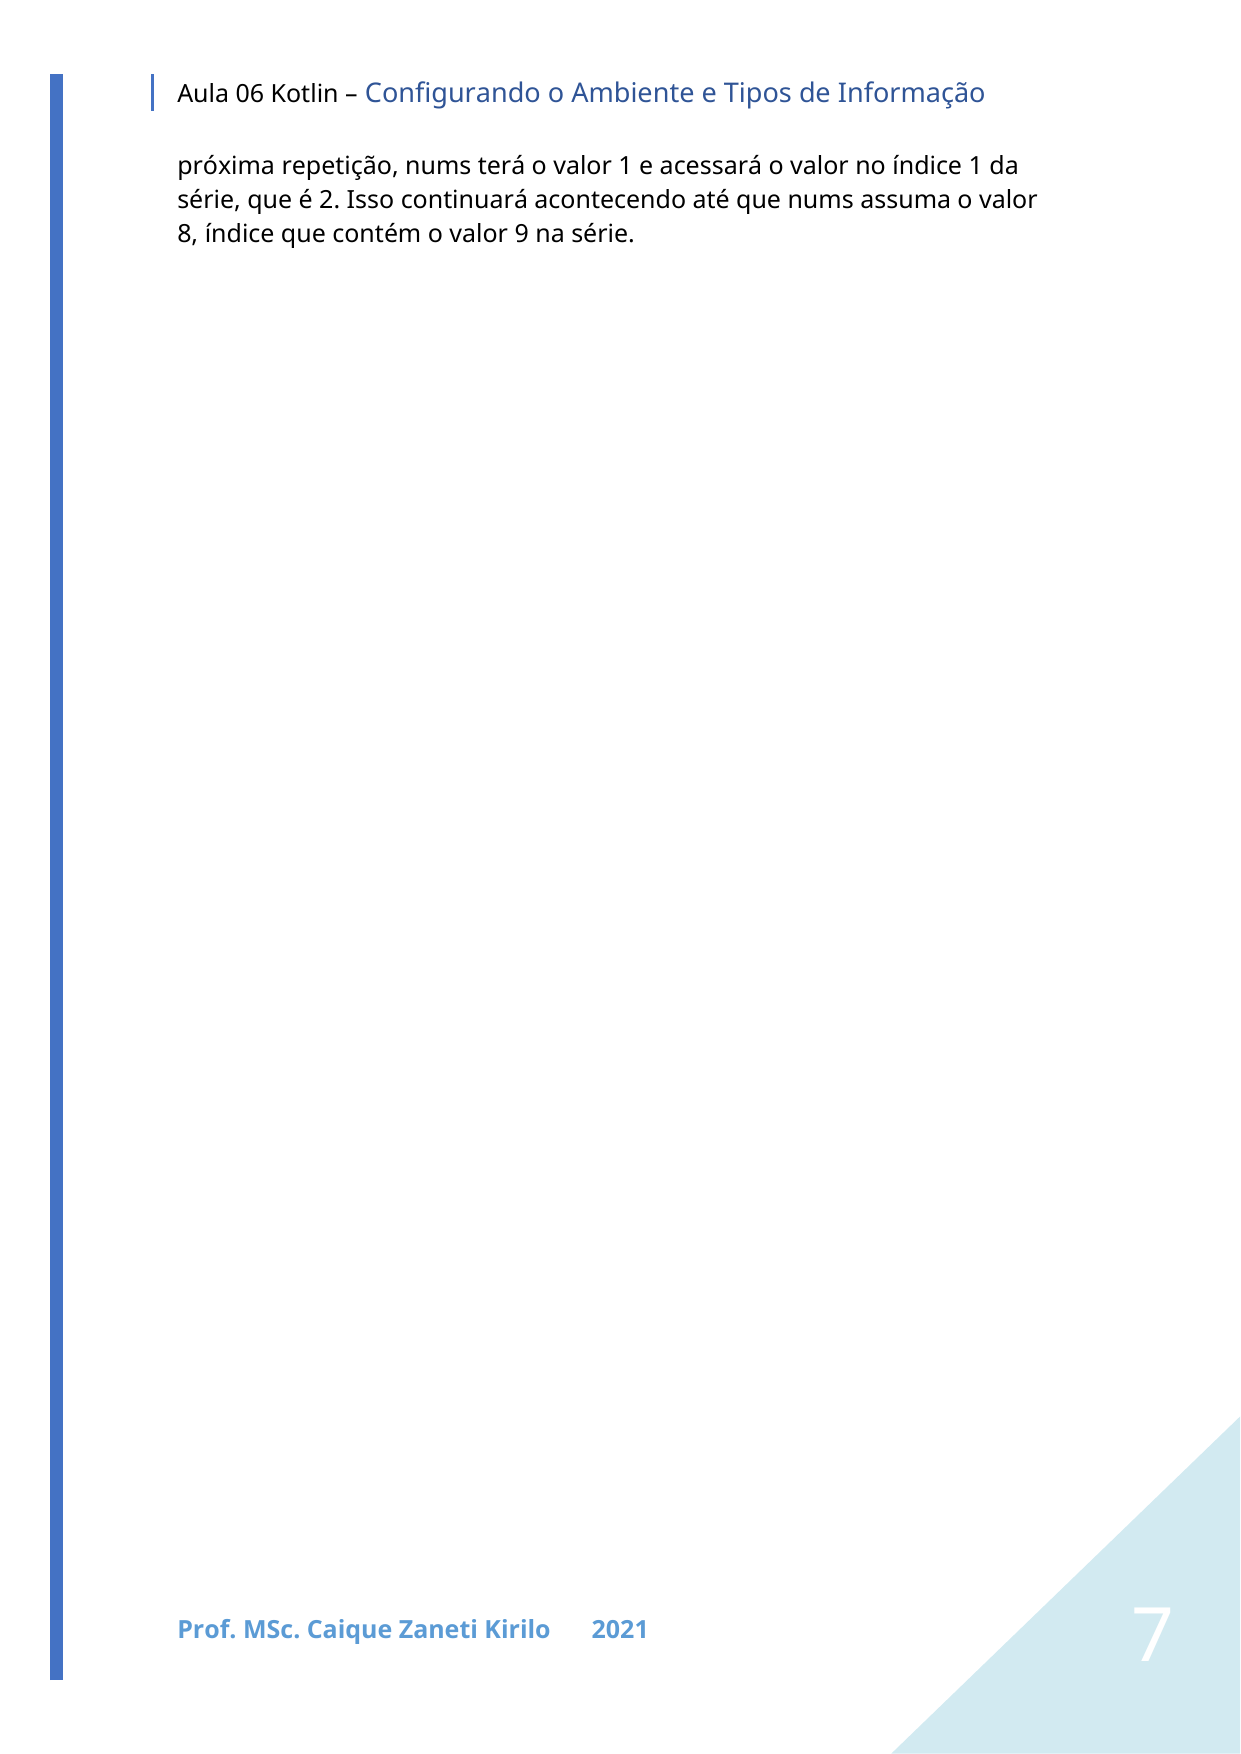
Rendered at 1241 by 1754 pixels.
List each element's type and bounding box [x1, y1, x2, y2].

text [177, 148, 1063, 250]
